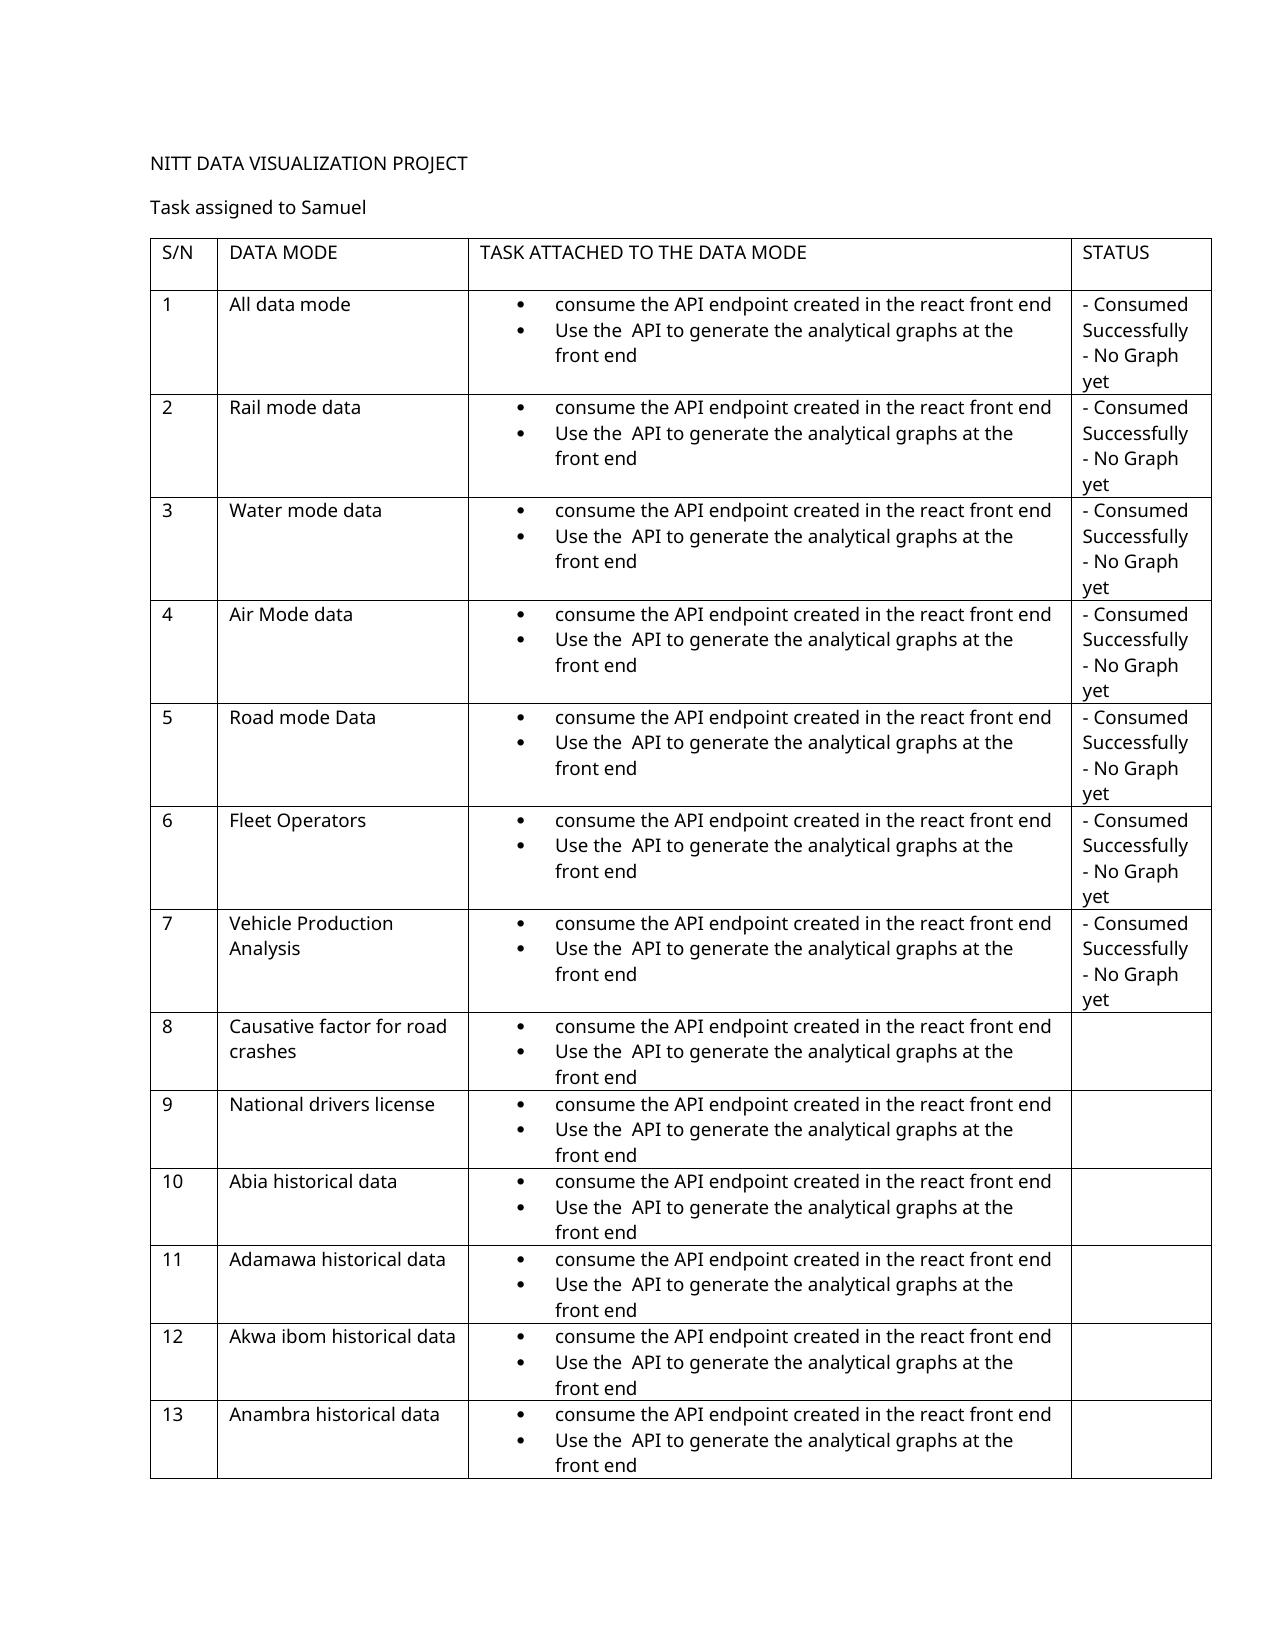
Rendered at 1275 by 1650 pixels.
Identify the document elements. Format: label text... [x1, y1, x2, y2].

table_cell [469, 1401, 1071, 1478]
table_cell Vehicle Production Analysis [218, 910, 468, 1012]
table_cell consume the API endpoint created in the react front end Use the API to generate the analytical graphs at the front end [469, 395, 1071, 497]
table_cell - Consumed Successfully - No Graph yet [1072, 291, 1211, 393]
table_cell consume the API endpoint created in the react front end Use the API to generate the analytical graphs at the front end [469, 1246, 1071, 1323]
table_cell consume the API endpoint created in the react front end Use the API to generate the analytical graphs at the front end [469, 1091, 1071, 1167]
table_cell 11 [151, 1246, 217, 1323]
table_cell Air Mode data [218, 601, 468, 703]
text NITT DATA VISUALIZATION PROJECT [150, 150, 1125, 176]
table_header TASK ATTACHED TO THE DATA MODE [469, 239, 1071, 290]
table_cell - Consumed Successfully - No Graph yet [1072, 910, 1211, 1012]
table_cell consume the API endpoint created in the react front end Use the API to generate the analytical graphs at the front end [469, 1169, 1071, 1245]
table_cell - Consumed Successfully - No Graph yet [1072, 807, 1211, 909]
table_cell [1072, 1013, 1211, 1090]
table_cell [469, 1324, 1071, 1400]
table_header DATA MODE [218, 239, 468, 290]
table_cell 4 [151, 601, 217, 703]
table_cell Causative factor for road crashes [218, 1013, 468, 1090]
table_cell consume the API endpoint created in the react front end Use the API to generate the analytical graphs at the front end [469, 807, 1071, 909]
table_cell Rail mode data [218, 395, 468, 497]
table_cell - Consumed Successfully - No Graph yet [1072, 704, 1211, 806]
table_cell 7 [151, 910, 217, 1012]
table_cell 3 [151, 498, 217, 600]
table_cell [1072, 1246, 1211, 1323]
table_cell Water mode data [218, 498, 468, 600]
table_cell All data mode [218, 291, 468, 393]
table_cell consume the API endpoint created in the react front end Use the API to generate the analytical graphs at the front end [469, 704, 1071, 806]
table_cell 1 [151, 291, 217, 393]
table_cell consume the API endpoint created in the react front end Use the API to generate the analytical graphs at the front end [469, 1013, 1071, 1090]
table_cell - Consumed Successfully - No Graph yet [1072, 395, 1211, 497]
table_cell Anambra historical data [218, 1401, 468, 1478]
table_cell 10 [151, 1169, 217, 1245]
table_cell 6 [151, 807, 217, 909]
table_cell 13 [151, 1401, 217, 1478]
table_cell [1072, 1401, 1211, 1478]
table_cell consume the API endpoint created in the react front end Use the API to generate the analytical graphs at the front end [469, 910, 1071, 1012]
table_cell Road mode Data [218, 704, 468, 806]
table_cell Fleet Operators [218, 807, 468, 909]
table_cell Akwa ibom historical data [218, 1324, 468, 1400]
table_cell 9 [151, 1091, 217, 1167]
table_cell Abia historical data [218, 1169, 468, 1245]
table_cell consume the API endpoint created in the react front end Use the API to generate the analytical graphs at the front end [469, 498, 1071, 600]
table_cell 12 [151, 1324, 217, 1400]
table_cell [1072, 1091, 1211, 1167]
table_cell National drivers license [218, 1091, 468, 1167]
table_header STATUS [1072, 239, 1211, 290]
table_cell 2 [151, 395, 217, 497]
table_cell - Consumed Successfully - No Graph yet [1072, 498, 1211, 600]
table_cell 8 [151, 1013, 217, 1090]
table_cell consume the API endpoint created in the react front end Use the API to generate the analytical graphs at the front end [469, 601, 1071, 703]
table_cell 5 [151, 704, 217, 806]
table_cell Adamawa historical data [218, 1246, 468, 1323]
table_cell - Consumed Successfully - No Graph yet [1072, 601, 1211, 703]
table_header S/N [151, 239, 217, 290]
table_cell consume the API endpoint created in the react front end Use the API to generate the analytical graphs at the front end [469, 291, 1071, 393]
table_cell [1072, 1169, 1211, 1245]
table_cell [1072, 1324, 1211, 1400]
text Task assigned to Samuel [150, 194, 1125, 220]
